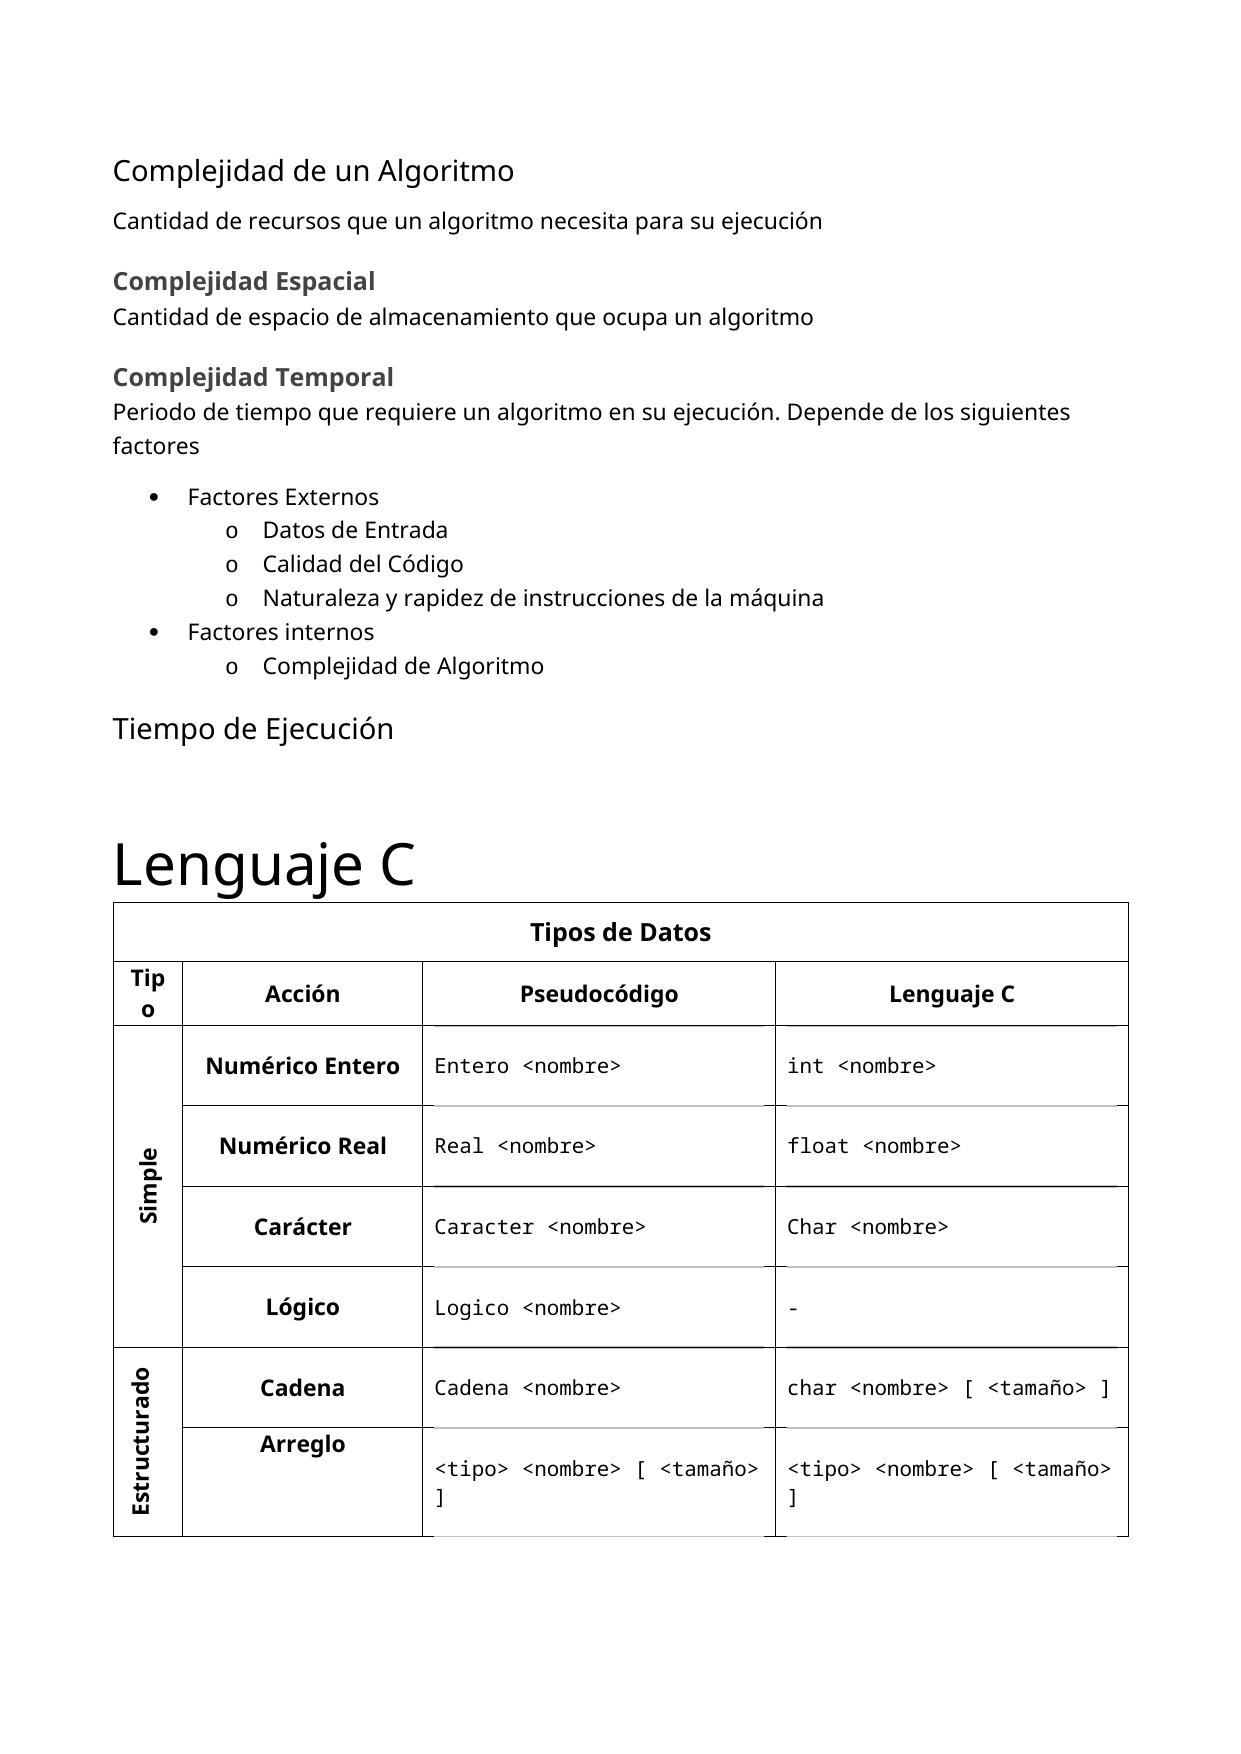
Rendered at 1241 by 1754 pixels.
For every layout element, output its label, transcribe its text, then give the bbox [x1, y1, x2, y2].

table_cell float <nombre> [776, 1106, 1128, 1186]
table_cell Lógico [183, 1267, 422, 1347]
subtitle Complejidad de un Algoritmo [112, 150, 1128, 190]
text Periodo de tiempo que requiere un algoritmo en su ejecución. Depende de los siguientes factores [112, 396, 1128, 461]
table_header Tipos de Datos [114, 903, 1128, 961]
table_cell <tipo> <nombre> [ <tamaño> ] [776, 1428, 1128, 1536]
table_cell Cadena <nombre> [423, 1348, 775, 1427]
table_cell Cadena [183, 1348, 422, 1427]
table_cell - [776, 1267, 1128, 1347]
text Cantidad de recursos que un algoritmo necesita para su ejecución [112, 205, 1128, 237]
subtitle Tiempo de Ejecución [112, 708, 1128, 748]
table_cell Simple [114, 1026, 182, 1347]
list Complejidad de Algoritmo [225, 649, 1128, 681]
title Lenguaje C [112, 822, 1128, 902]
table_cell Carácter [183, 1187, 422, 1266]
table_cell Pseudocódigo [423, 962, 775, 1024]
table_cell Acción [183, 962, 422, 1024]
table_cell Caracter <nombre> [423, 1187, 775, 1266]
table_cell Numérico Real [183, 1106, 422, 1186]
list Naturaleza y rapidez de instrucciones de la máquina [225, 582, 1128, 613]
subtitle Complejidad Temporal [112, 359, 1128, 394]
table_cell int <nombre> [776, 1026, 1128, 1105]
table_cell Estructurado [114, 1348, 182, 1536]
table_cell Tipo [114, 962, 182, 1024]
list Datos de Entrada [225, 514, 1128, 546]
subtitle Complejidad Espacial [112, 264, 1128, 298]
table_cell Numérico Entero [183, 1026, 422, 1105]
table_cell Lenguaje C [776, 962, 1128, 1024]
table_cell Entero <nombre> [423, 1026, 775, 1105]
table_cell char <nombre> [ <tamaño> ] [776, 1348, 1128, 1427]
table_cell Char <nombre> [776, 1187, 1128, 1266]
list Calidad del Código [225, 548, 1128, 579]
table_cell Arreglo [183, 1428, 422, 1536]
table_cell Logico <nombre> [423, 1267, 775, 1347]
list Factores Externos [150, 481, 1128, 512]
table_cell Real <nombre> [423, 1106, 775, 1186]
list Factores internos [150, 616, 1128, 647]
text Cantidad de espacio de almacenamiento que ocupa un algoritmo [112, 301, 1128, 332]
table_cell <tipo> <nombre> [ <tamaño> ] [423, 1428, 775, 1536]
